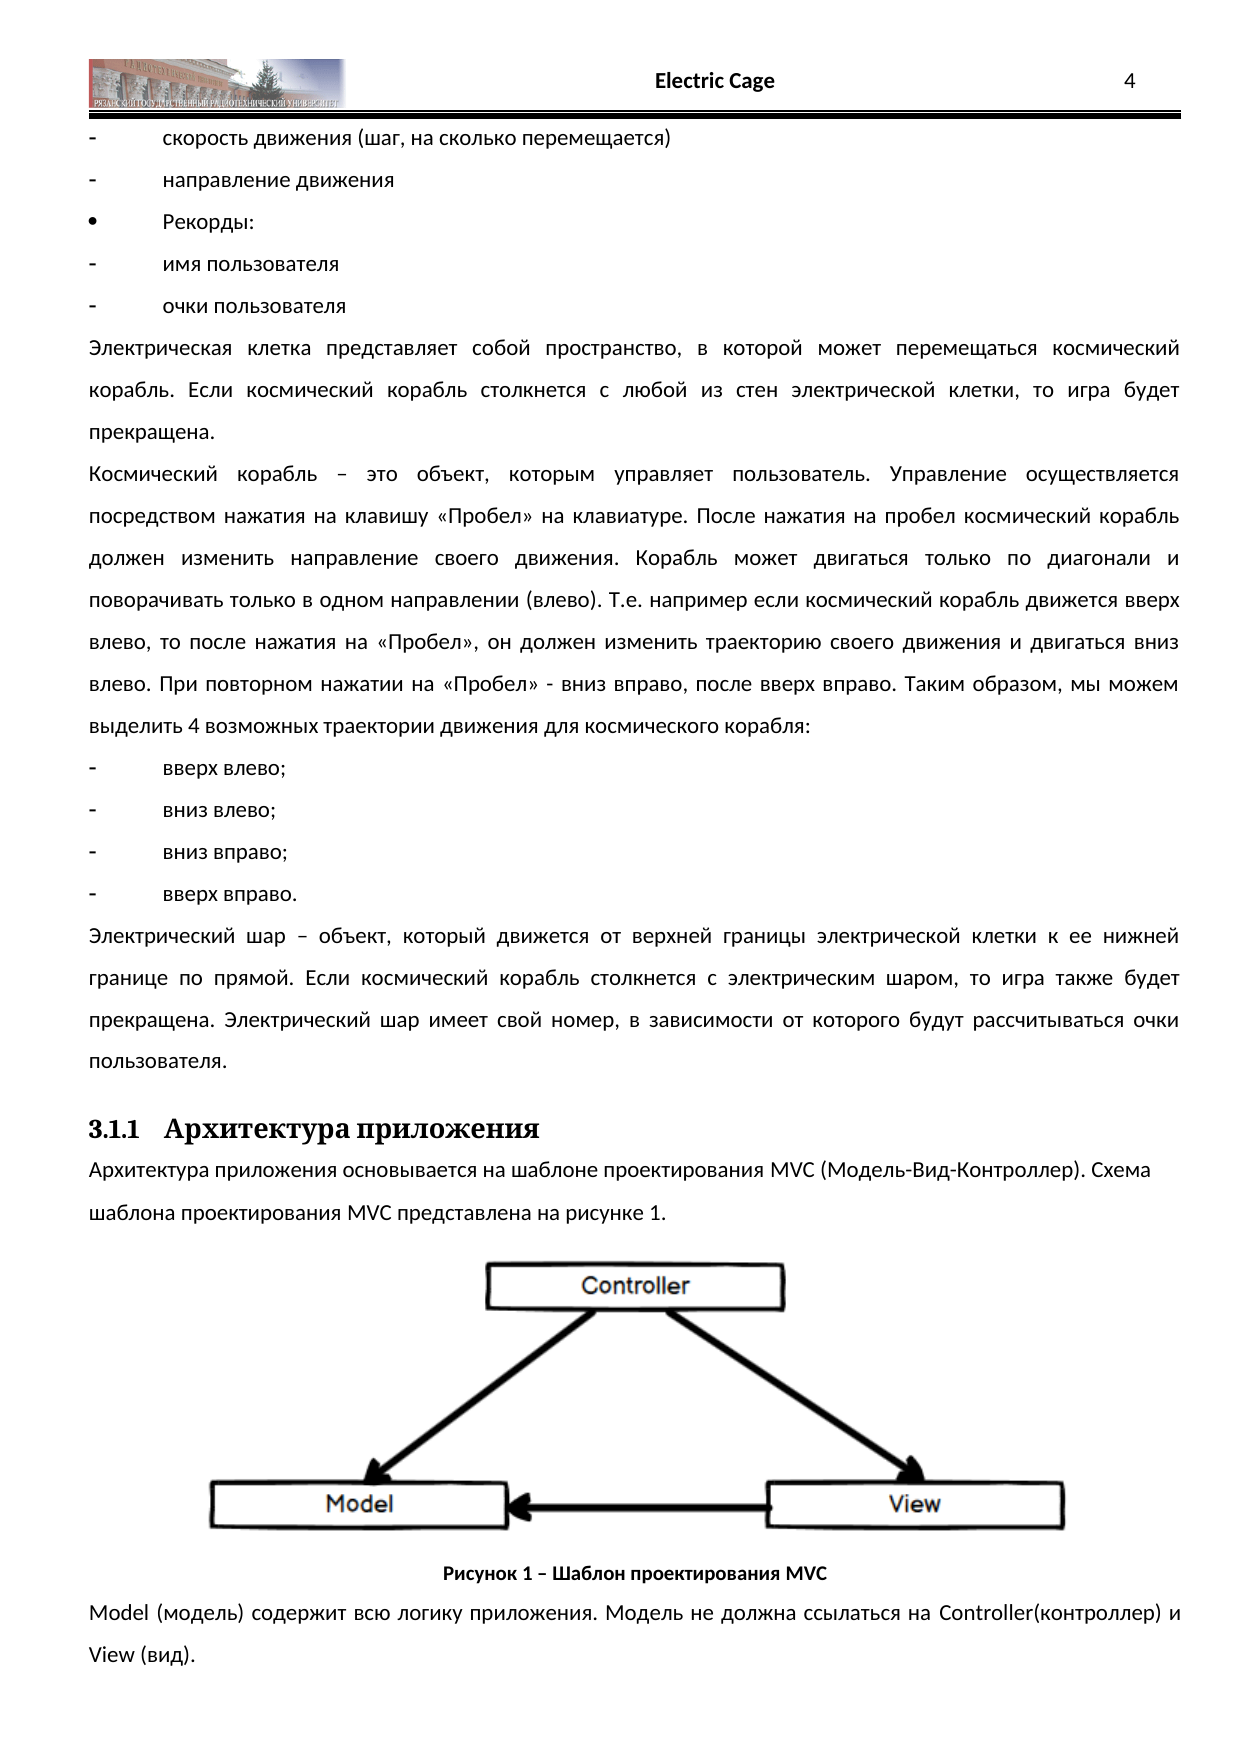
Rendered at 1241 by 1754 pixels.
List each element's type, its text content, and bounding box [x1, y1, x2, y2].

list имя пользователя [89, 249, 1181, 277]
text Электрическая клетка представляет собой пространство, в которой может перемещаться космический корабль. Если космический корабль столкнется с любой из стен электрической клетки, то игра будет прекращена. [89, 333, 1181, 445]
text Архитектура приложения основывается на шаблоне проектирования MVC (Модель-Вид-Контроллер). Схема шаблона проектирования MVC представлена на рисунке 1. [89, 1156, 1181, 1226]
list очки пользователя [89, 291, 1181, 319]
picture [88, 59, 347, 108]
text Космический корабль – это объект, которым управляет пользователь. Управление осуществляется посредством нажатия на клавишу «Пробел» на клавиатуре. После нажатия на пробел космический корабль должен изменить направление своего движения. Корабль может двигаться только по диагонали и поворачивать только в одном направлении (влево). Т.е. например если космический корабль движется вверх влево, то после нажатия на «Пробел», он должен изменить траекторию своего движения и двигаться вниз влево. При повторном нажатии на «Пробел» - вниз вправо, после вверх вправо. Таким образом, мы можем выделить 4 возможных траектории движения для космического корабля: [89, 459, 1181, 739]
list вниз влево; [89, 795, 1181, 823]
list вверх вправо. [89, 879, 1181, 907]
list Рекорды: [89, 207, 1181, 235]
text Электрический шар – объект, который движется от верхней границы электрической клетки к ее нижней границе по прямой. Если космический корабль столкнется с электрическим шаром, то игра также будет прекращена. Электрический шар имеет свой номер, в зависимости от которого будут рассчитываться очки пользователя. [89, 921, 1181, 1075]
list вниз вправо; [89, 837, 1181, 865]
subtitle Архитектура приложения [89, 1114, 1181, 1145]
picture [191, 1239, 1078, 1546]
text Model (модель) содержит всю логику приложения. Модель не должна ссылаться на Controller(контроллер) и View (вид). [89, 1598, 1181, 1668]
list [89, 123, 1181, 151]
list направление движения [89, 165, 1181, 193]
list вверх влево; [89, 753, 1181, 781]
